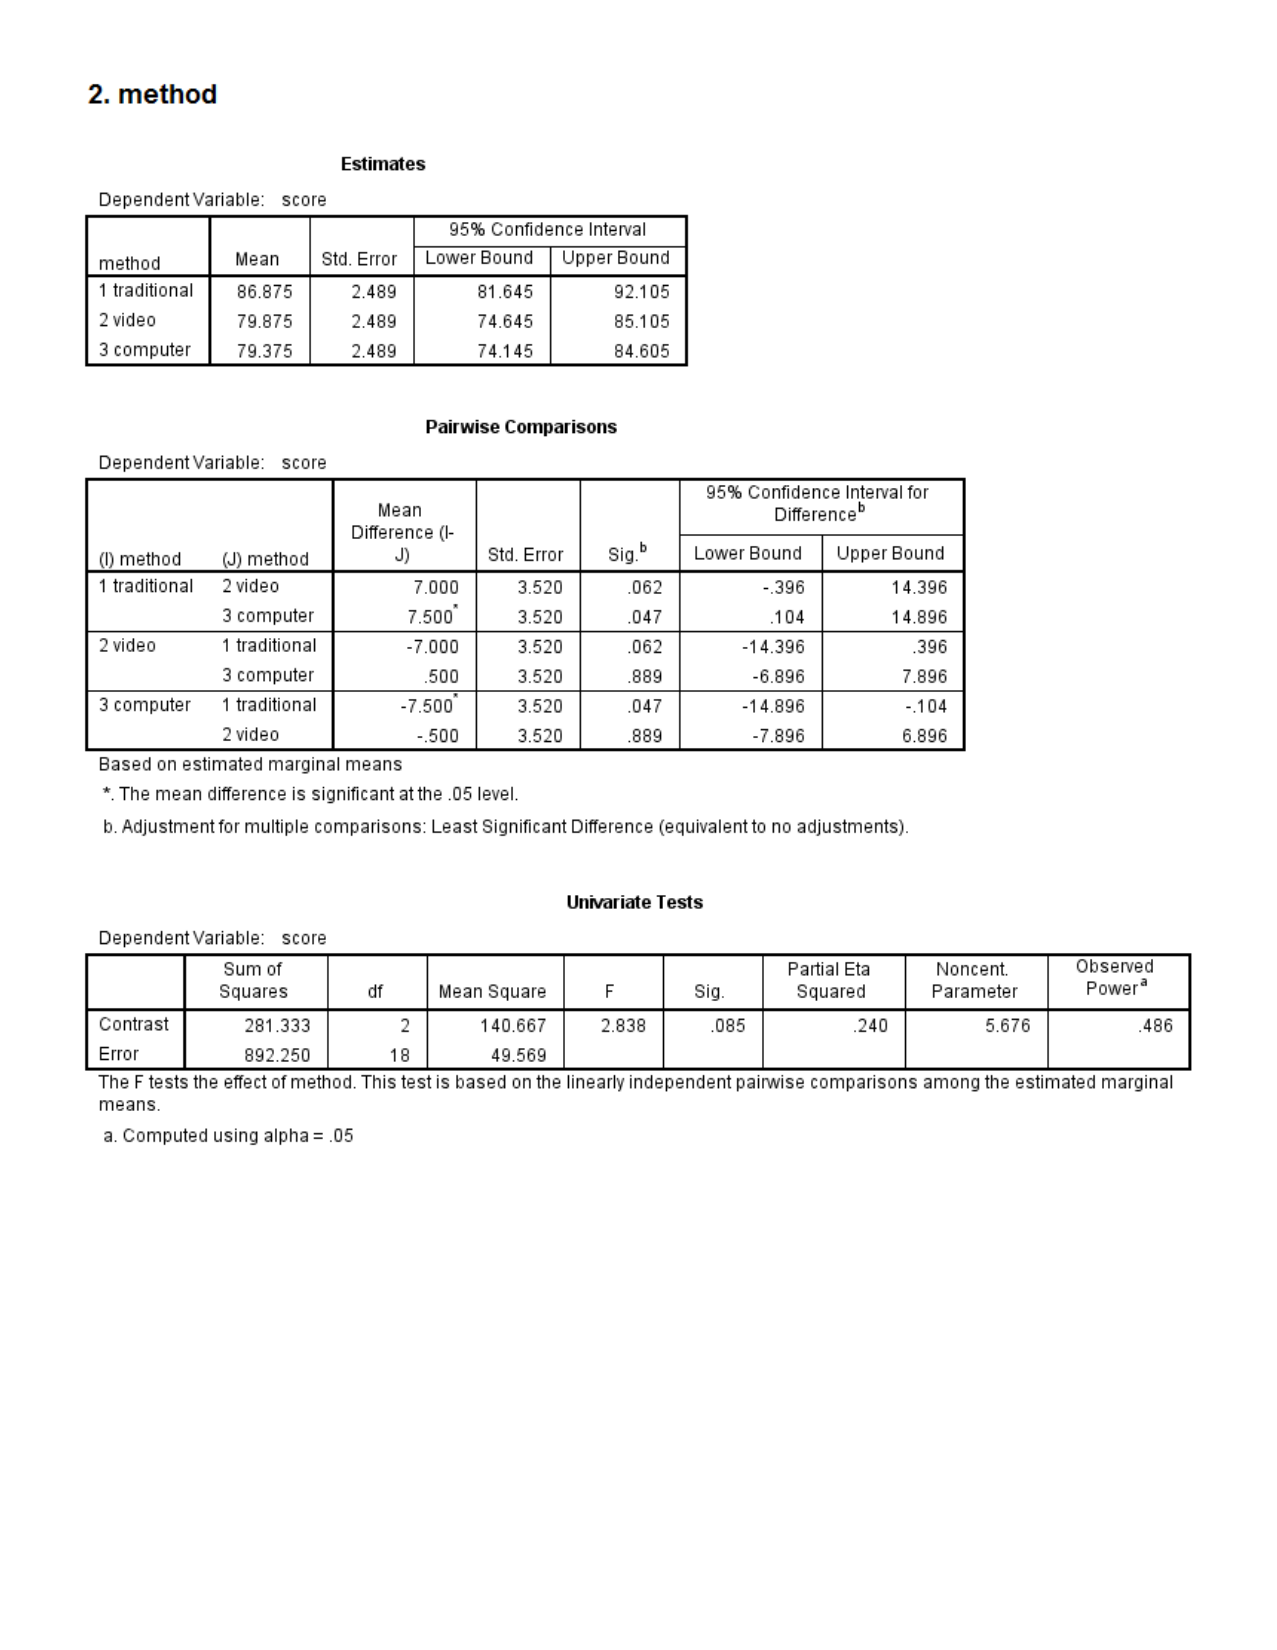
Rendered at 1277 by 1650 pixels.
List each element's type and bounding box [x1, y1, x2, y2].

picture [75, 75, 1202, 1157]
